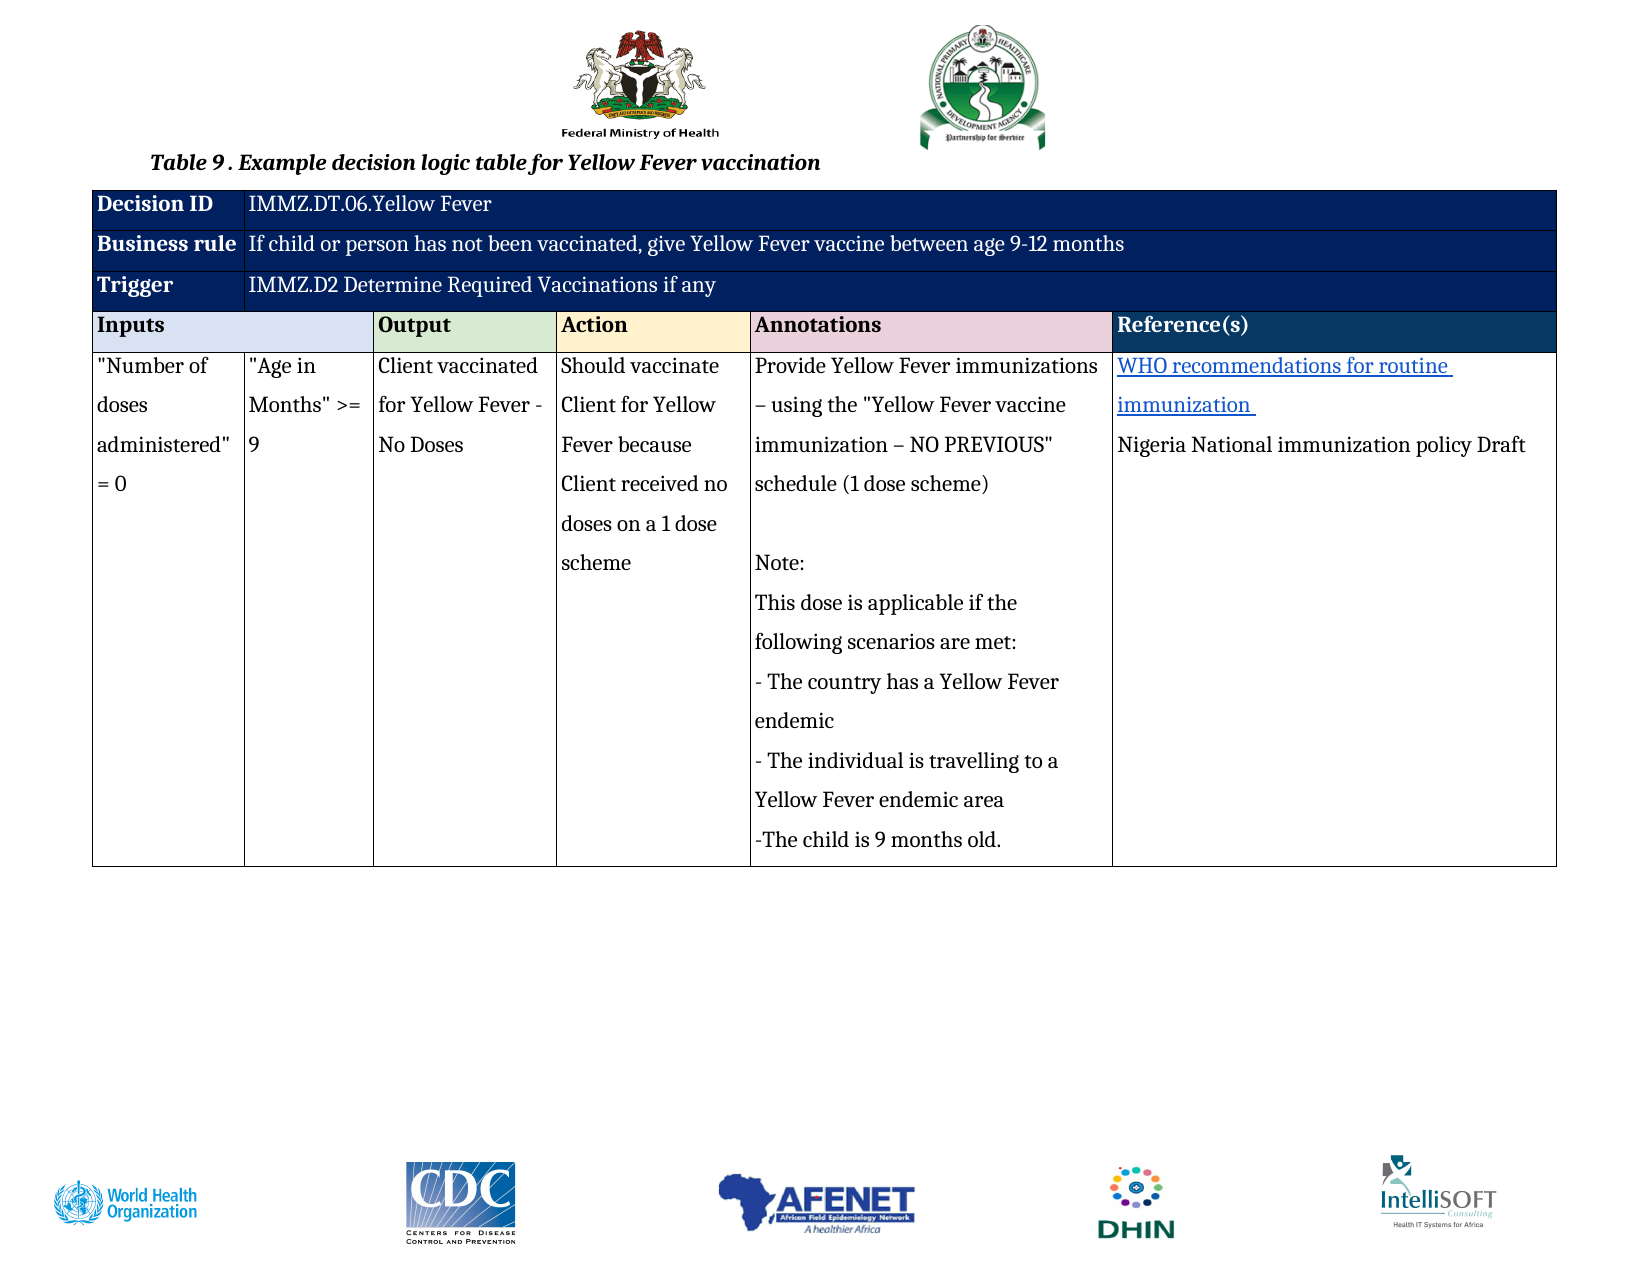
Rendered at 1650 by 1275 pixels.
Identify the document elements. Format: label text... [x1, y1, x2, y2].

picture [718, 1160, 917, 1239]
table_cell Trigger [93, 272, 244, 311]
table_cell WHO recommendations for routine immunization Nigeria National immunization policy Draft [1113, 353, 1556, 866]
table_cell IMMZ.D2 Determine Required Vaccinations if any [245, 272, 1556, 311]
table_header Decision ID [93, 191, 244, 230]
table_cell Should vaccinate Client for Yellow Fever because Client received no doses on a 1 dose scheme [557, 353, 750, 866]
picture [561, 25, 719, 150]
text Table 9 . Example decision logic table for Yellow Fever vaccination [150, 150, 1500, 176]
table_header IMMZ.DT.06.Yellow Fever [245, 191, 1556, 230]
table_cell Business rule [93, 231, 244, 271]
table_cell "Age in Months" >= 9 [245, 353, 373, 866]
table_cell Inputs [93, 312, 373, 352]
table_cell "Number of doses administered" = 0 [93, 353, 244, 866]
picture [1375, 1152, 1500, 1232]
table_cell Reference(s) [1113, 312, 1556, 352]
table_cell Output [374, 312, 556, 352]
picture [53, 1162, 197, 1244]
picture [920, 25, 1046, 150]
table_cell Provide Yellow Fever immunizations – using the "Yellow Fever vaccine immunization – NO PREVIOUS" schedule (1 dose scheme) Note: This dose is applicable if the following scenarios are met: - The country has a Yellow Fever endemic - The individual is travelling to a Yellow Fever endemic area -The child is 9 months old. [751, 353, 1112, 866]
table_cell Action [557, 312, 750, 352]
table_cell If child or person has not been vaccinated, give Yellow Fever vaccine between age 9-12 months [245, 231, 1556, 271]
table_cell Annotations [751, 312, 1112, 352]
picture [1079, 1152, 1189, 1245]
picture [406, 1162, 515, 1244]
table_cell Client vaccinated for Yellow Fever - No Doses [374, 353, 556, 866]
